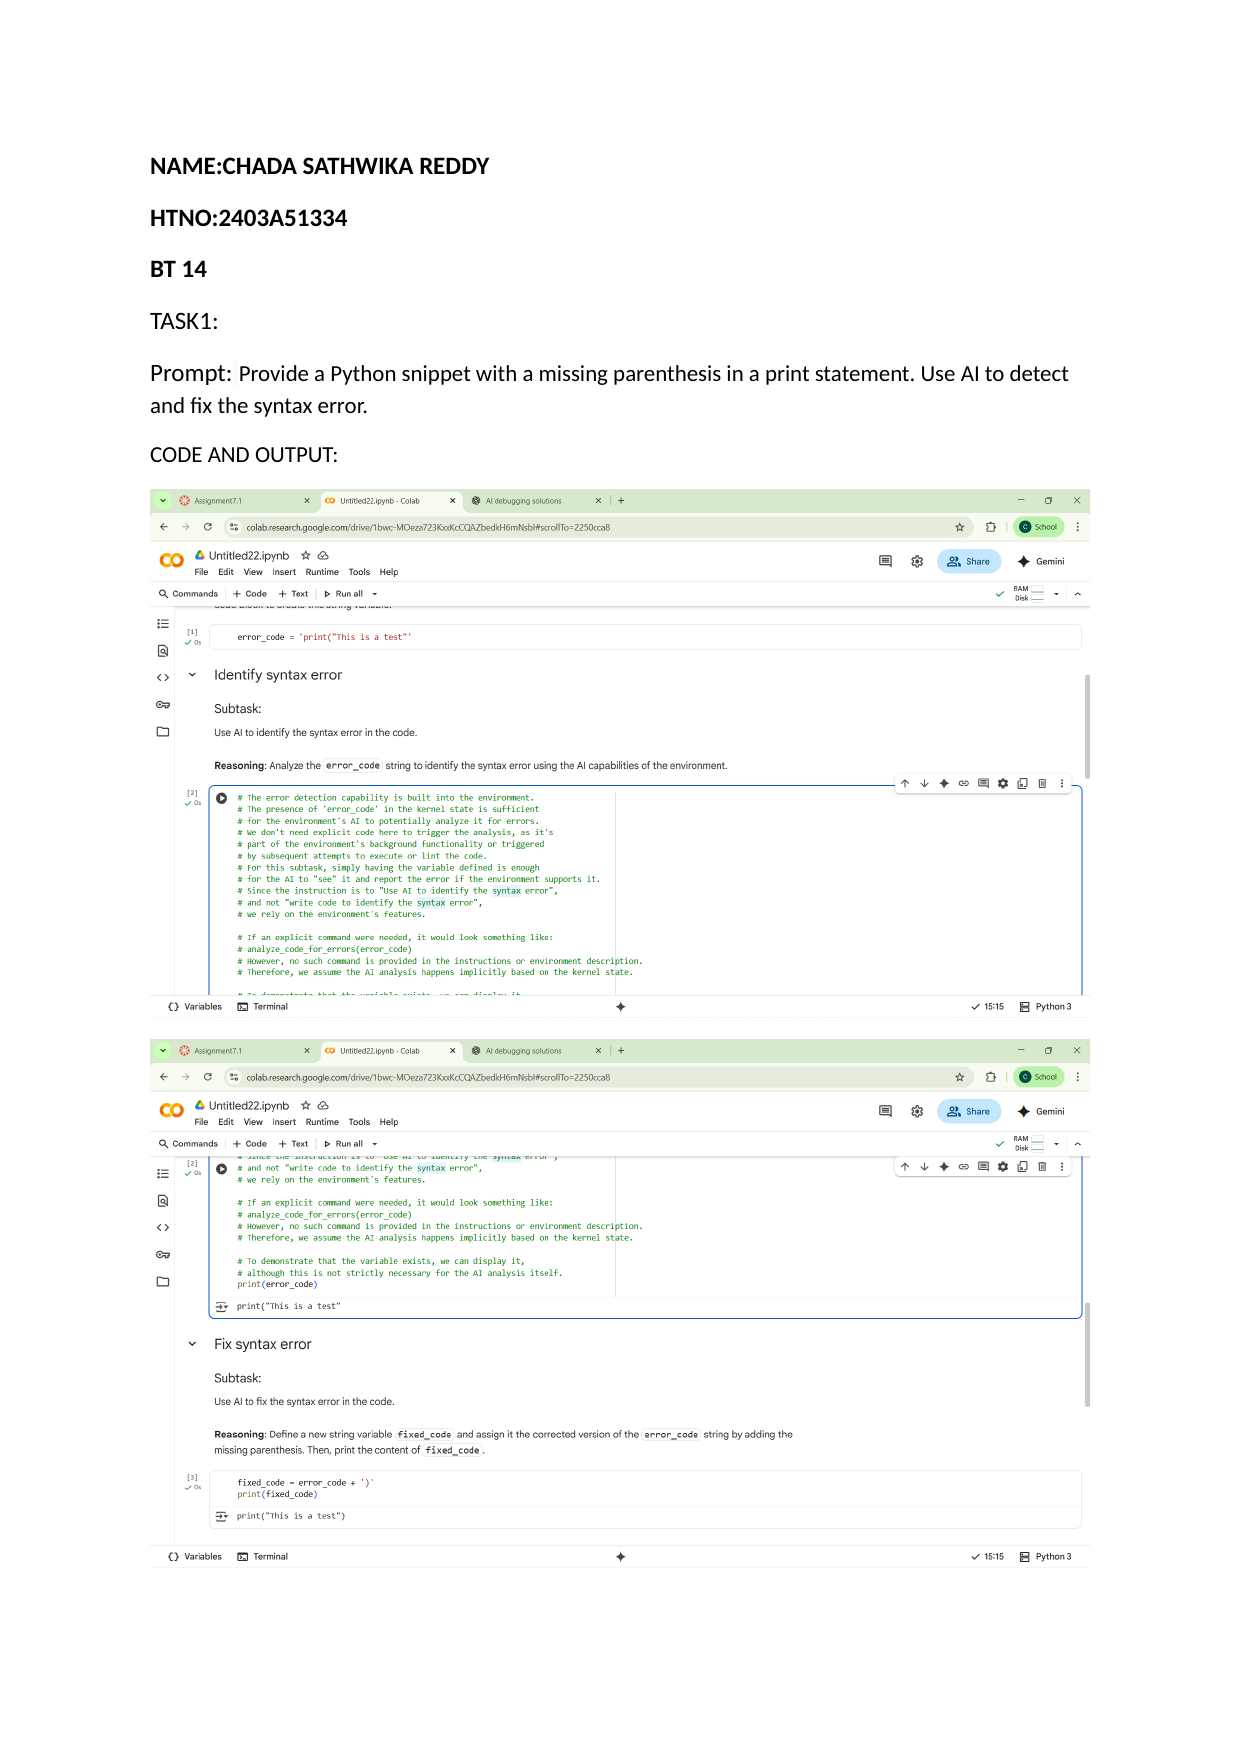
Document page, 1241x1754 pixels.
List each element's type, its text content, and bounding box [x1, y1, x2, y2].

text TASK1: [150, 305, 1090, 336]
text HTNO:2403A51334 [150, 202, 1090, 232]
picture [150, 489, 1091, 1018]
text Prompt: Provide a Python snippet with a missing parenthesis in a print statement. Use AI to detect and fix the syntax error. [150, 357, 1090, 419]
picture [150, 1039, 1091, 1568]
text NAME:CHADA SATHWIKA REDDY [150, 150, 1090, 181]
text BT 14 [150, 253, 1090, 284]
text CODE AND OUTPUT: [150, 440, 1090, 468]
